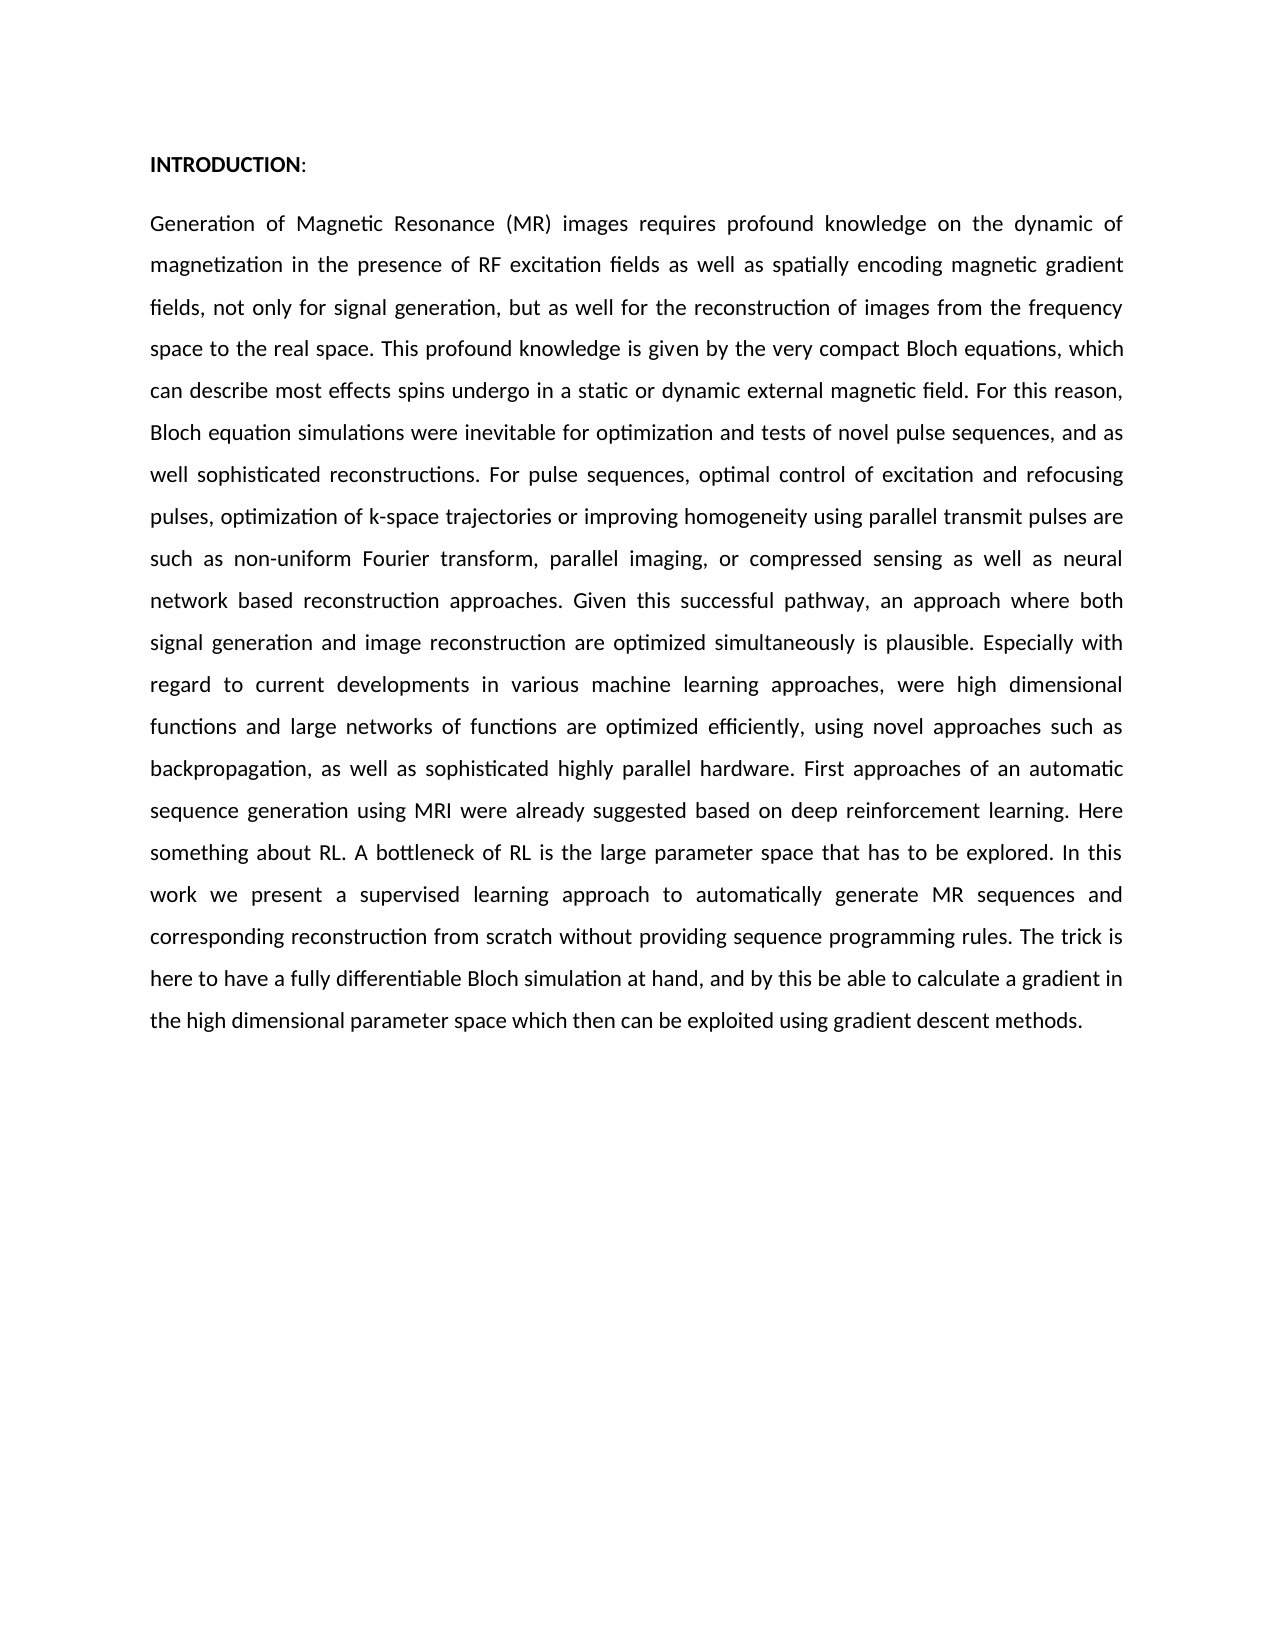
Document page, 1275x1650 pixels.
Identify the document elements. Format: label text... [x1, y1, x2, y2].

text Generation of Magnetic Resonance (MR) images requires profound knowledge on the dynamic of magnetization in the presence of RF excitation fields as well as spatially encoding magnetic gradient fields, not only for signal generation, but as well for the reconstruction of images from the frequency space to the real space. This profound knowledge is given by the very compact Bloch equations, which can describe most effects spins undergo in a static or dynamic external magnetic field. For this reason, Bloch equation simulations were inevitable for optimization and tests of novel pulse sequences, and as well sophisticated reconstructions. For pulse sequences, optimal control of excitation and refocusing pulses, optimization of k-space trajectories or improving homogeneity using parallel transmit pulses are such as non-uniform Fourier transform, parallel imaging, or compressed sensing as well as neural network based reconstruction approaches. Given this successful pathway, an approach where both signal generation and image reconstruction are optimized simultaneously is plausible. Especially with regard to current developments in various machine learning approaches, were high dimensional functions and large networks of functions are optimized efficiently, using novel approaches such as backpropagation, as well as sophisticated highly parallel hardware. First approaches of an automatic sequence generation using MRI were already suggested based on deep reinforcement learning. Here something about RL. A bottleneck of RL is the large parameter space that has to be explored. In this work we present a supervised learning approach to automatically generate MR sequences and corresponding reconstruction from scratch without providing sequence programming rules. The trick is here to have a fully differentiable Bloch simulation at hand, and by this be able to calculate a gradient in the high dimensional parameter space which then can be exploited using gradient descent methods. [150, 209, 1125, 1034]
text INTRODUCTION: [150, 150, 1125, 178]
